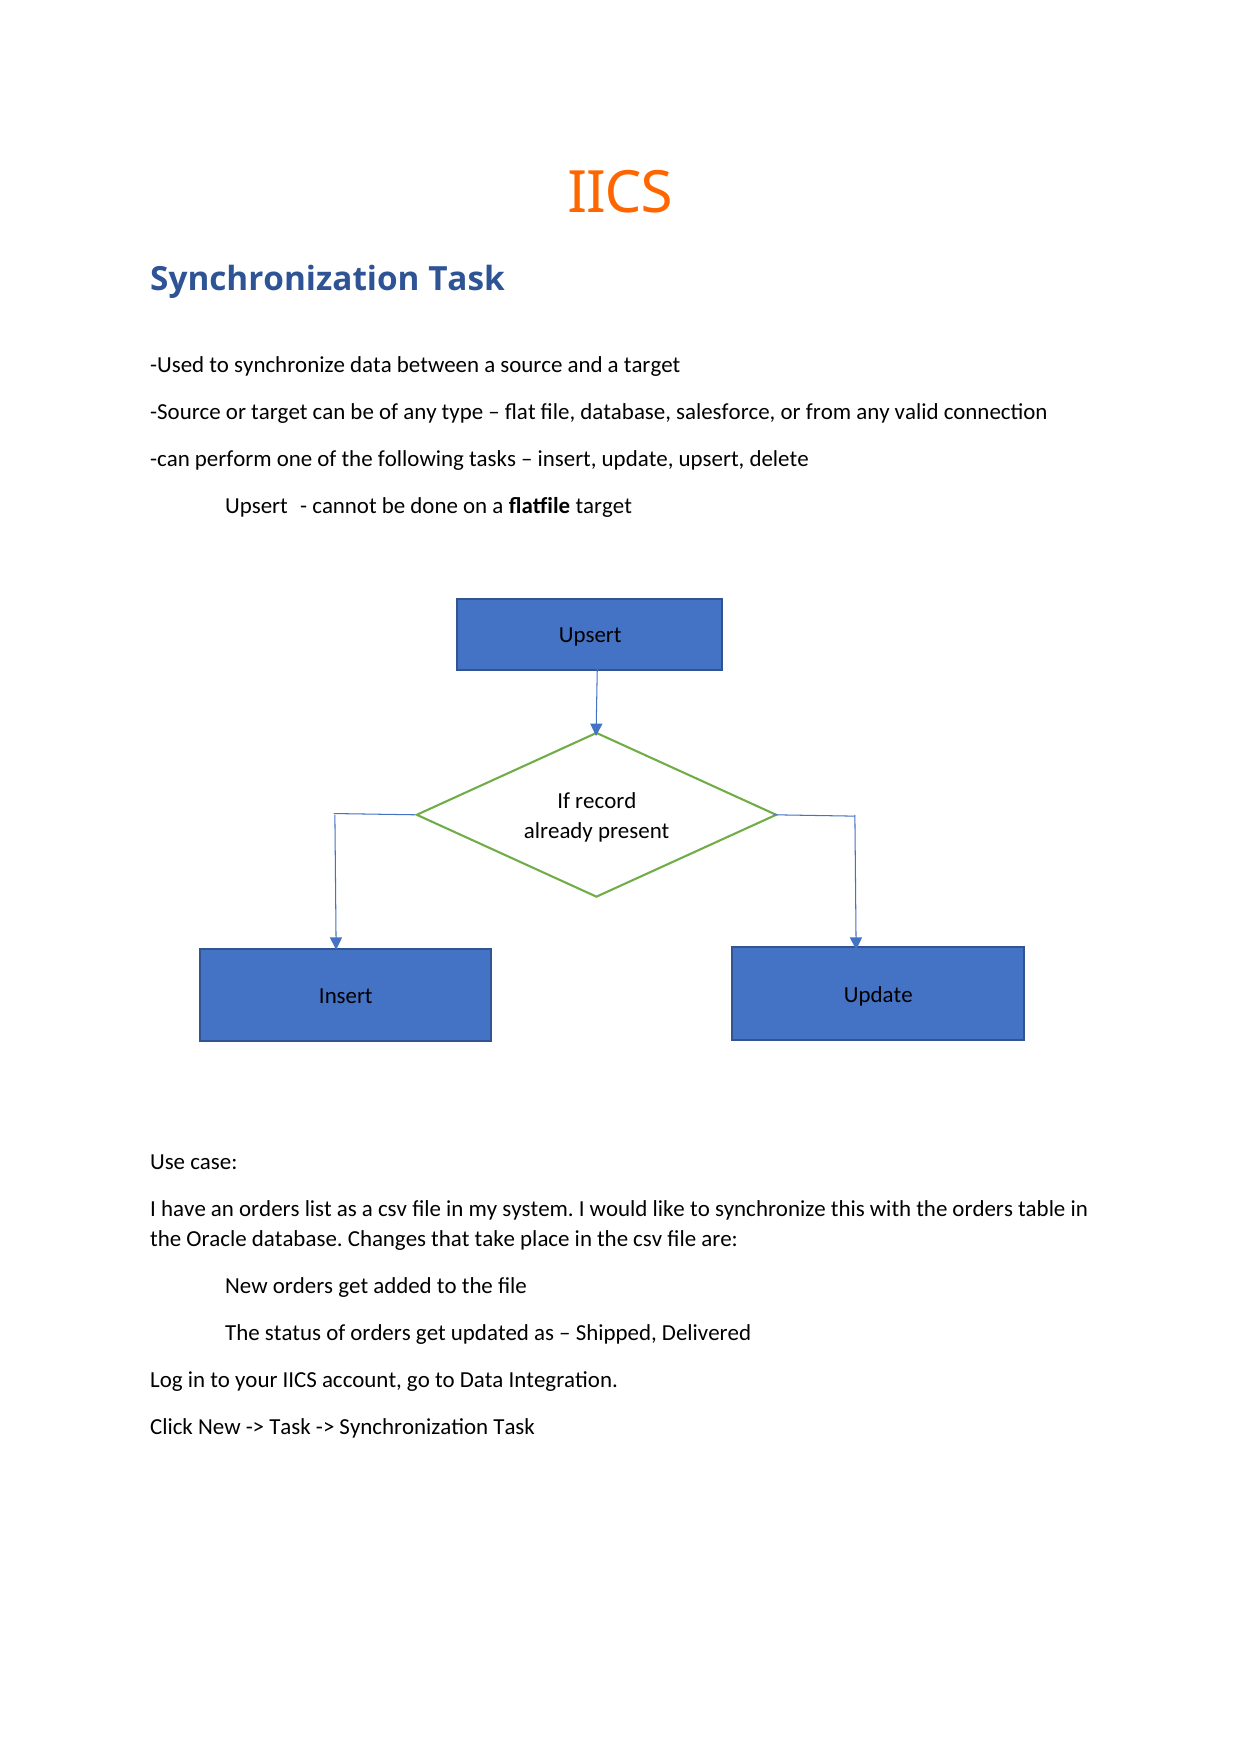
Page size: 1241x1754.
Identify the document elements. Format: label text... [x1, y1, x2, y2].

text -Source or target can be of any type – flat file, database, salesforce, or from any valid connection [150, 397, 1090, 425]
title IICS [150, 150, 1090, 229]
text New orders get added to the file [150, 1271, 1090, 1299]
text Use case: [150, 1147, 1090, 1175]
text -Used to synchronize data between a source and a target [150, 350, 1090, 378]
subtitle Synchronization Task [150, 254, 1090, 300]
text Log in to your IICS account, go to Data Integration. [150, 1365, 1090, 1393]
text Click New -> Task -> Synchronization Task [150, 1412, 1090, 1440]
text The status of orders get updated as – Shipped, Delivered [150, 1318, 1090, 1346]
text I have an orders list as a csv file in my system. I would like to synchronize this with the orders table in the Oracle database. Changes that take place in the csv file are: [150, 1194, 1090, 1252]
text -can perform one of the following tasks – insert, update, upsert, delete [150, 444, 1090, 472]
text Upsert - cannot be done on a flatfile target [150, 491, 1090, 519]
